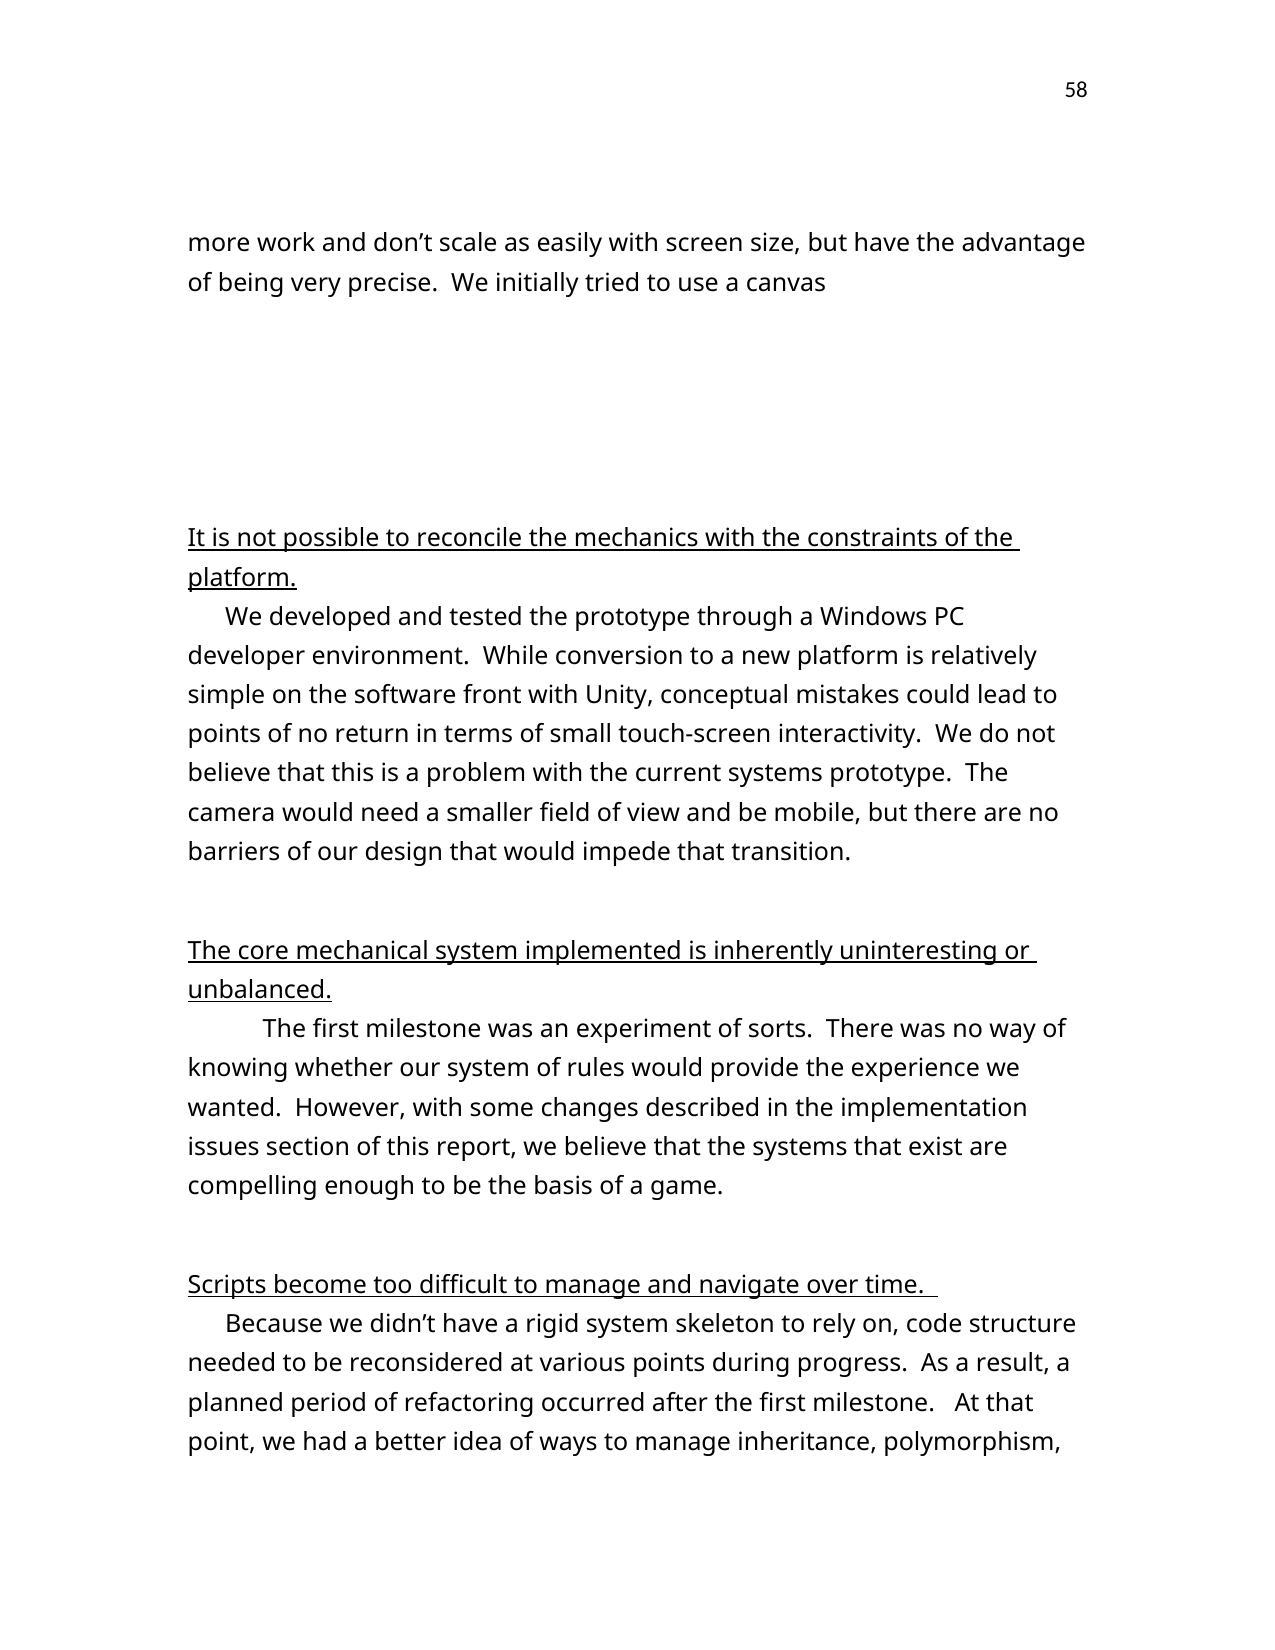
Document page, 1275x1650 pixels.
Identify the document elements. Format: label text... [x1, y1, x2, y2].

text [187, 1306, 1087, 1457]
text The core mechanical system implemented is inherently uninteresting or unbalanced. [187, 932, 1087, 1006]
text It is not possible to reconcile the mechanics with the constraints of the platform. [187, 520, 1087, 593]
text Scripts become too difficult to manage and navigate over time. [187, 1267, 1087, 1301]
text The first milestone was an experiment of sorts. There was no way of knowing whether our system of rules would provide the experience we wanted. However, with some changes described in the implementation issues section of this report, we believe that the systems that exist are compelling enough to be the basis of a game. [187, 1011, 1087, 1202]
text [187, 225, 1087, 298]
text We developed and tested the prototype through a Windows PC developer environment. While conversion to a new platform is relatively simple on the software front with Unity, conceptual mistakes could lead to points of no return in terms of small touch-screen interactivity. We do not believe that this is a problem with the current systems prototype. The camera would need a smaller field of view and be mobile, but there are no barriers of our design that would impede that transition. [187, 598, 1087, 867]
